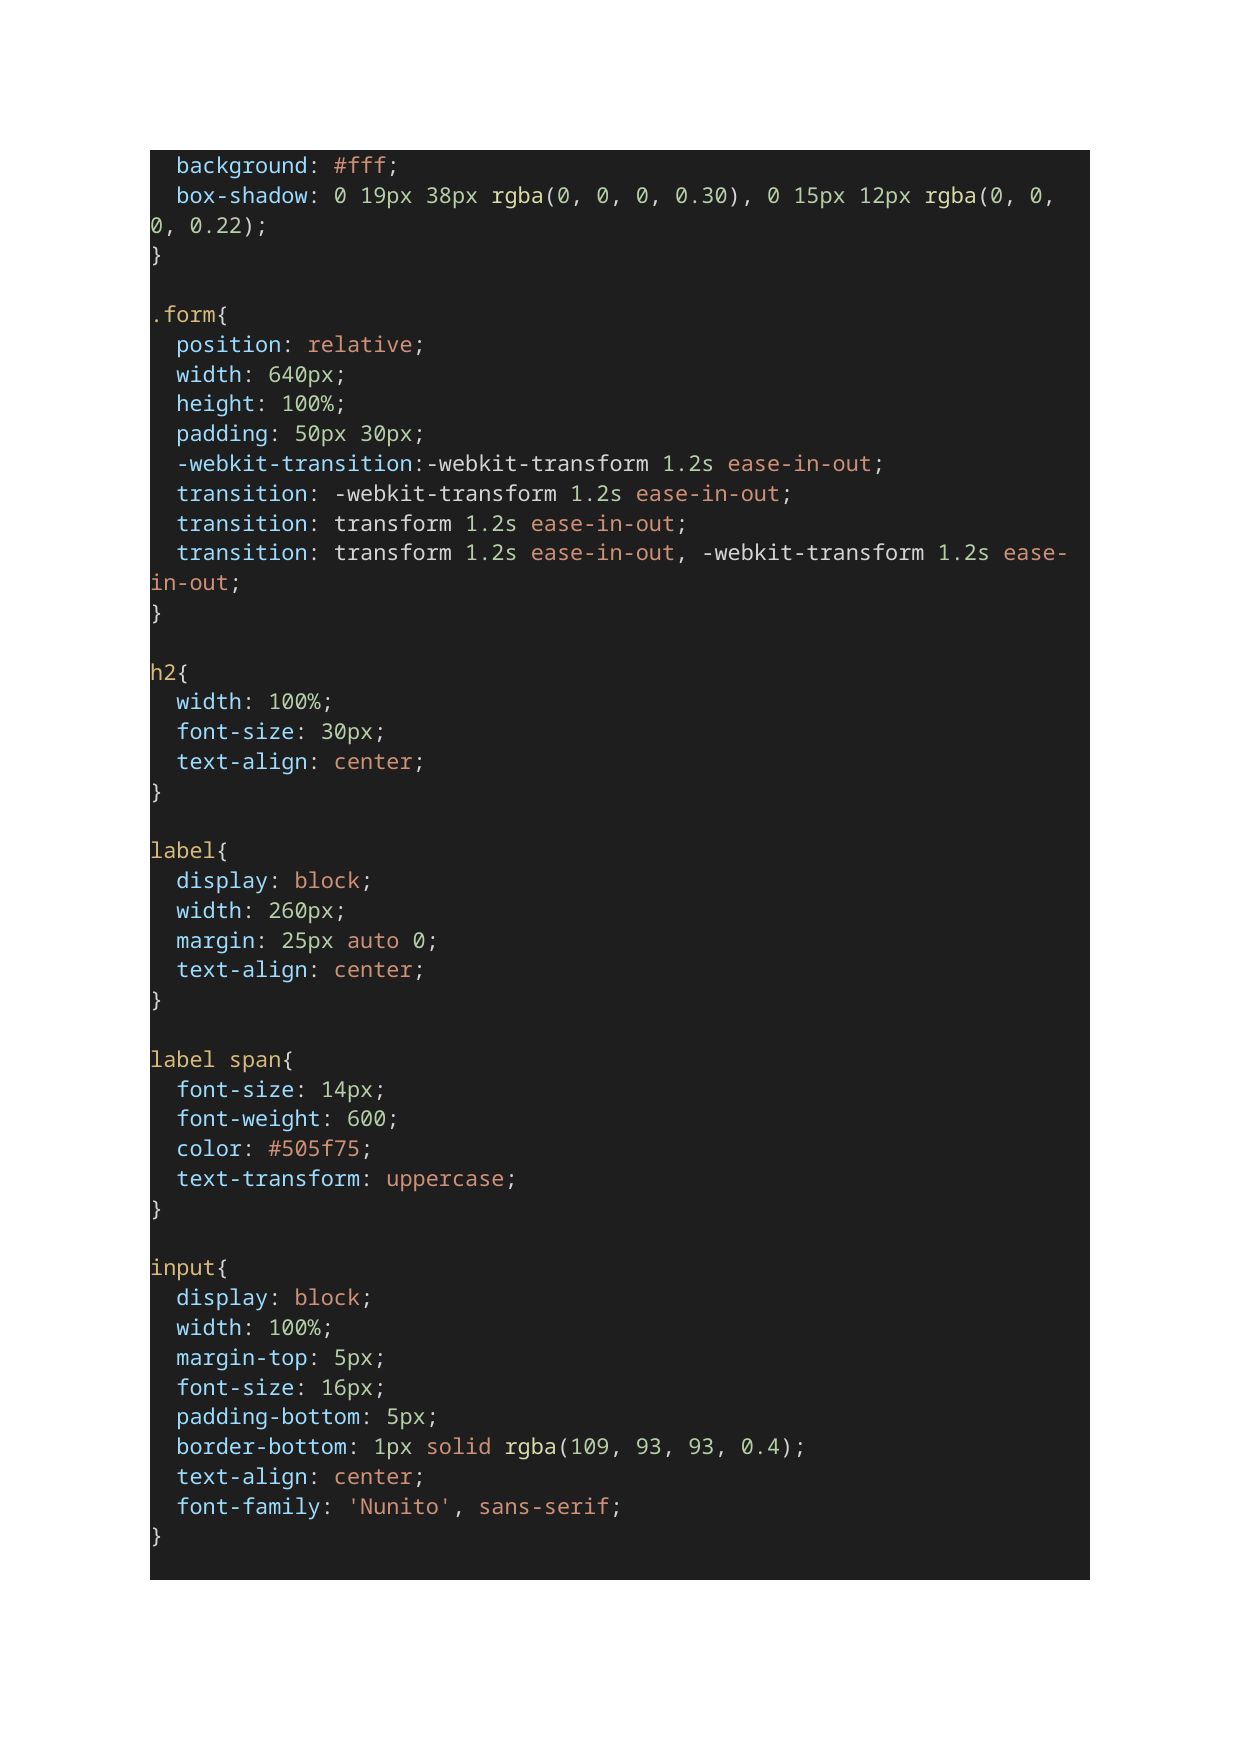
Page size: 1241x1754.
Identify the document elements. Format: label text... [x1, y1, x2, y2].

text display: block; [150, 1282, 1090, 1312]
text color: #505f75; [150, 1133, 1090, 1163]
text margin: 25px auto 0; [150, 924, 1090, 954]
text .form{ [150, 299, 1090, 329]
text padding-bottom: 5px; [150, 1401, 1090, 1431]
text box-shadow: 0 19px 38px rgba(0, 0, 0, 0.30), 0 15px 12px rgba(0, 0, 0, 0.22); [150, 180, 1090, 239]
text width: 100%; [150, 686, 1090, 716]
text } [150, 597, 1090, 627]
text font-size: 30px; [150, 716, 1090, 746]
text } [150, 984, 1090, 1014]
text margin-top: 5px; [150, 1342, 1090, 1371]
text width: 260px; [150, 895, 1090, 924]
text transition: transform 1.2s ease-in-out; [150, 507, 1090, 537]
text label{ [150, 835, 1090, 865]
text background: #fff; [150, 150, 1090, 180]
text font-size: 16px; [150, 1371, 1090, 1401]
text input{ [150, 1252, 1090, 1282]
text label span{ [150, 1044, 1090, 1073]
text -webkit-transition:-webkit-transform 1.2s ease-in-out; [150, 448, 1090, 478]
text } [150, 1520, 1090, 1550]
text font-size: 14px; [150, 1073, 1090, 1103]
text transition: transform 1.2s ease-in-out, -webkit-transform 1.2s ease-in-out; [150, 537, 1090, 597]
text text-align: center; [150, 954, 1090, 984]
text border-bottom: 1px solid rgba(109, 93, 93, 0.4); [150, 1431, 1090, 1461]
text display: block; [150, 865, 1090, 895]
text width: 640px; [150, 358, 1090, 388]
text } [150, 776, 1090, 805]
text text-align: center; [150, 1461, 1090, 1491]
text font-weight: 600; [150, 1103, 1090, 1133]
text font-family: 'Nunito', sans-serif; [150, 1491, 1090, 1520]
text width: 100%; [150, 1312, 1090, 1342]
text } [150, 1193, 1090, 1222]
text padding: 50px 30px; [150, 418, 1090, 448]
text position: relative; [150, 329, 1090, 358]
text height: 100%; [150, 388, 1090, 418]
text text-transform: uppercase; [150, 1163, 1090, 1193]
text text-align: center; [150, 746, 1090, 776]
text } [150, 239, 1090, 269]
text transition: -webkit-transform 1.2s ease-in-out; [150, 478, 1090, 507]
text h2{ [150, 656, 1090, 686]
